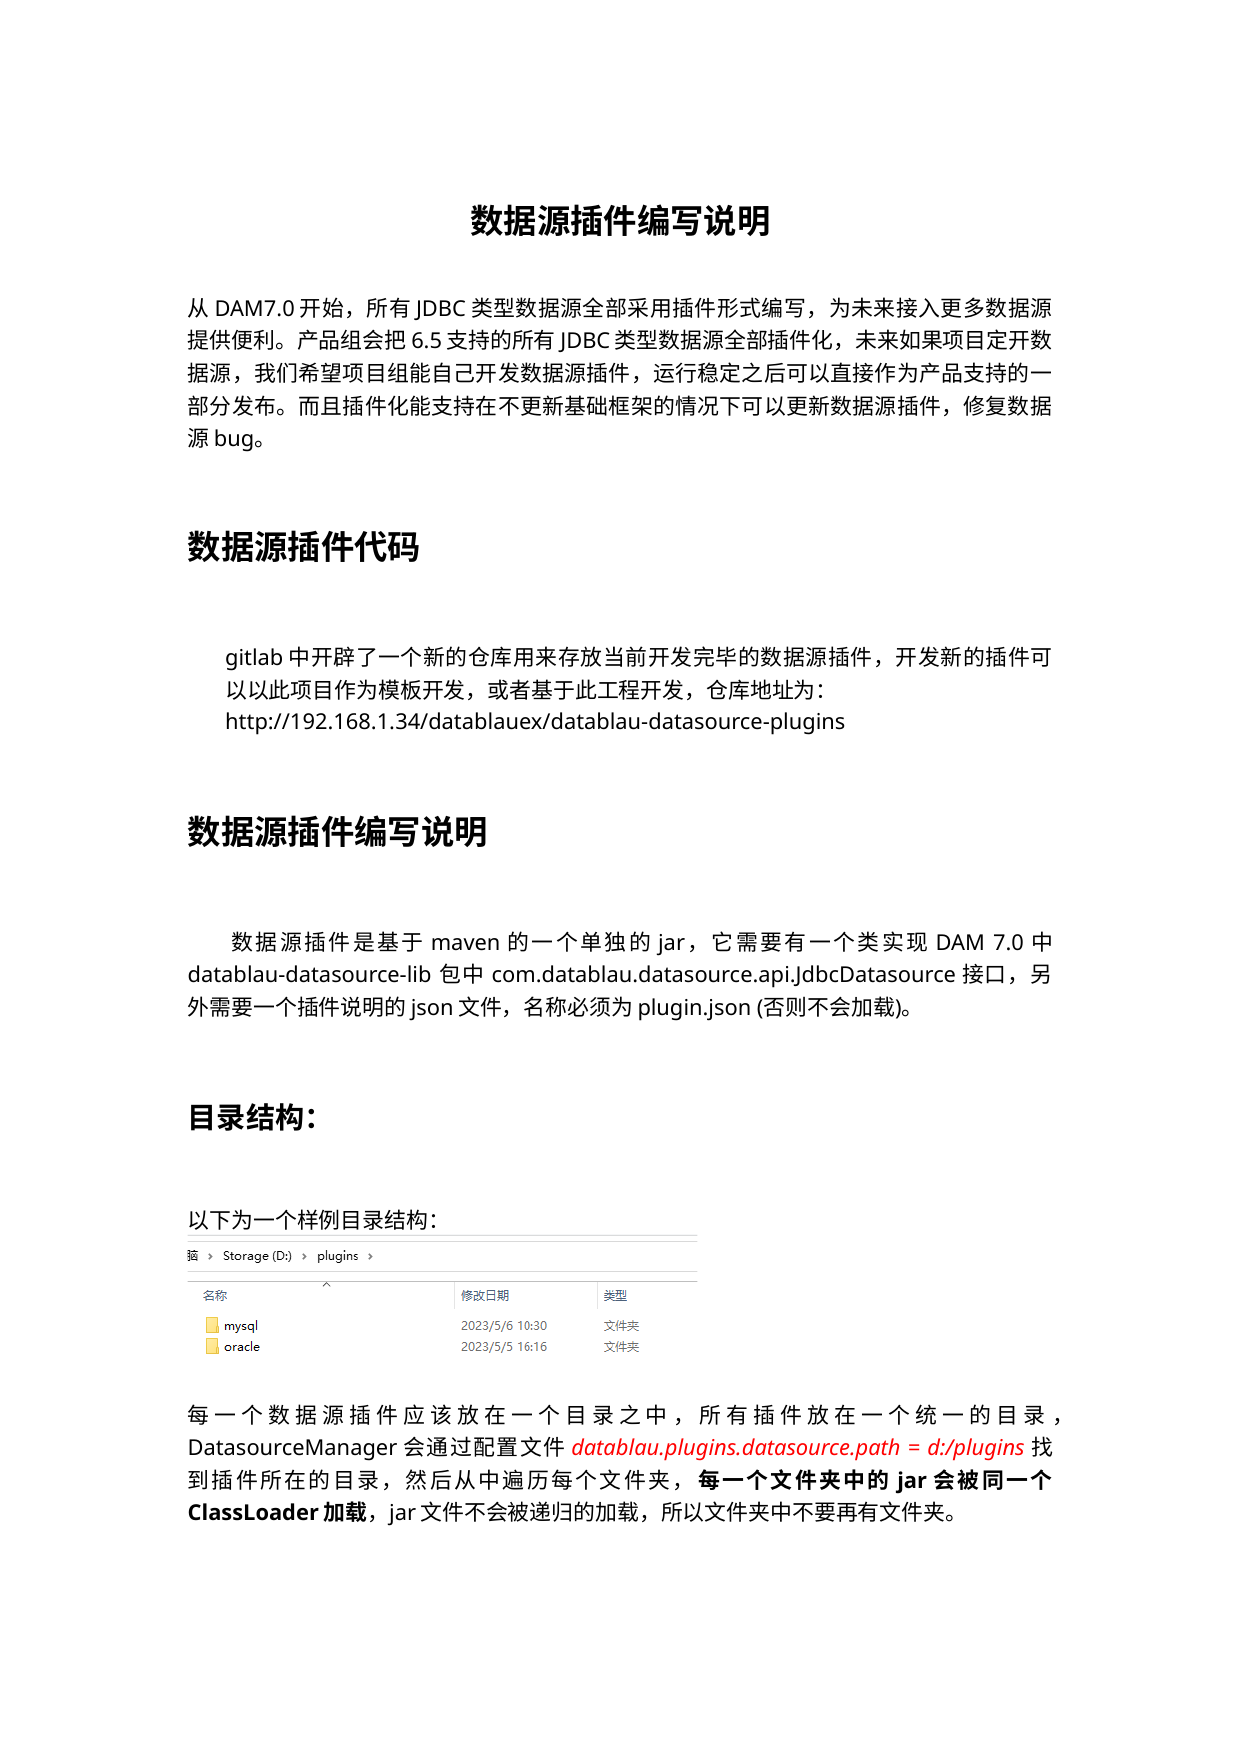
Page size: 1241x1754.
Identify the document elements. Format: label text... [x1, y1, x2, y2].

text 以下为一个样例目录结构： [187, 1202, 1053, 1235]
text 每一个数据源插件应该放在一个目录之中，所有插件放在一个统一的目录，DatasourceManager会通过配置文件datablau.plugins.datasource.path = d:/plugins找到插件所在的目录，然后从中遍历每个文件夹，每一个文件夹中的jar会被同一个ClassLoader加载，jar文件不会被递归的加载，所以文件夹中不要再有文件夹。 [187, 1397, 1053, 1527]
text 数据源插件是基于maven的一个单独的jar，它需要有一个类实现DAM 7.0中 datablau-datasource-lib 包中 com.datablau.datasource.api.JdbcDatasource接口，另外需要一个插件说明的json文件，名称必须为plugin.json (否则不会加载)。 [187, 924, 1053, 1022]
subtitle 数据源插件代码 [187, 513, 1053, 578]
subtitle 数据源插件编写说明 [187, 797, 1053, 862]
list http://192.168.1.34/datablauex/datablau-datasource-plugins [225, 705, 1053, 737]
list gitlab中开辟了一个新的仓库用来存放当前开发完毕的数据源插件，开发新的插件可以以此项目作为模板开发，或者基于此工程开发，仓库地址为： [225, 640, 1053, 705]
subtitle 目录结构： [187, 1083, 1053, 1148]
text 从DAM7.0开始，所有JDBC类型数据源全部采用插件形式编写，为未来接入更多数据源提供便利。产品组会把6.5支持的所有JDBC类型数据源全部插件化，未来如果项目定开数据源，我们希望项目组能自己开发数据源插件，运行稳定之后可以直接作为产品支持的一部分发布。而且插件化能支持在不更新基础框架的情况下可以更新数据源插件，修复数据源bug。 [187, 291, 1053, 453]
title 数据源插件编写说明 [187, 187, 1053, 252]
picture [187, 1234, 698, 1381]
